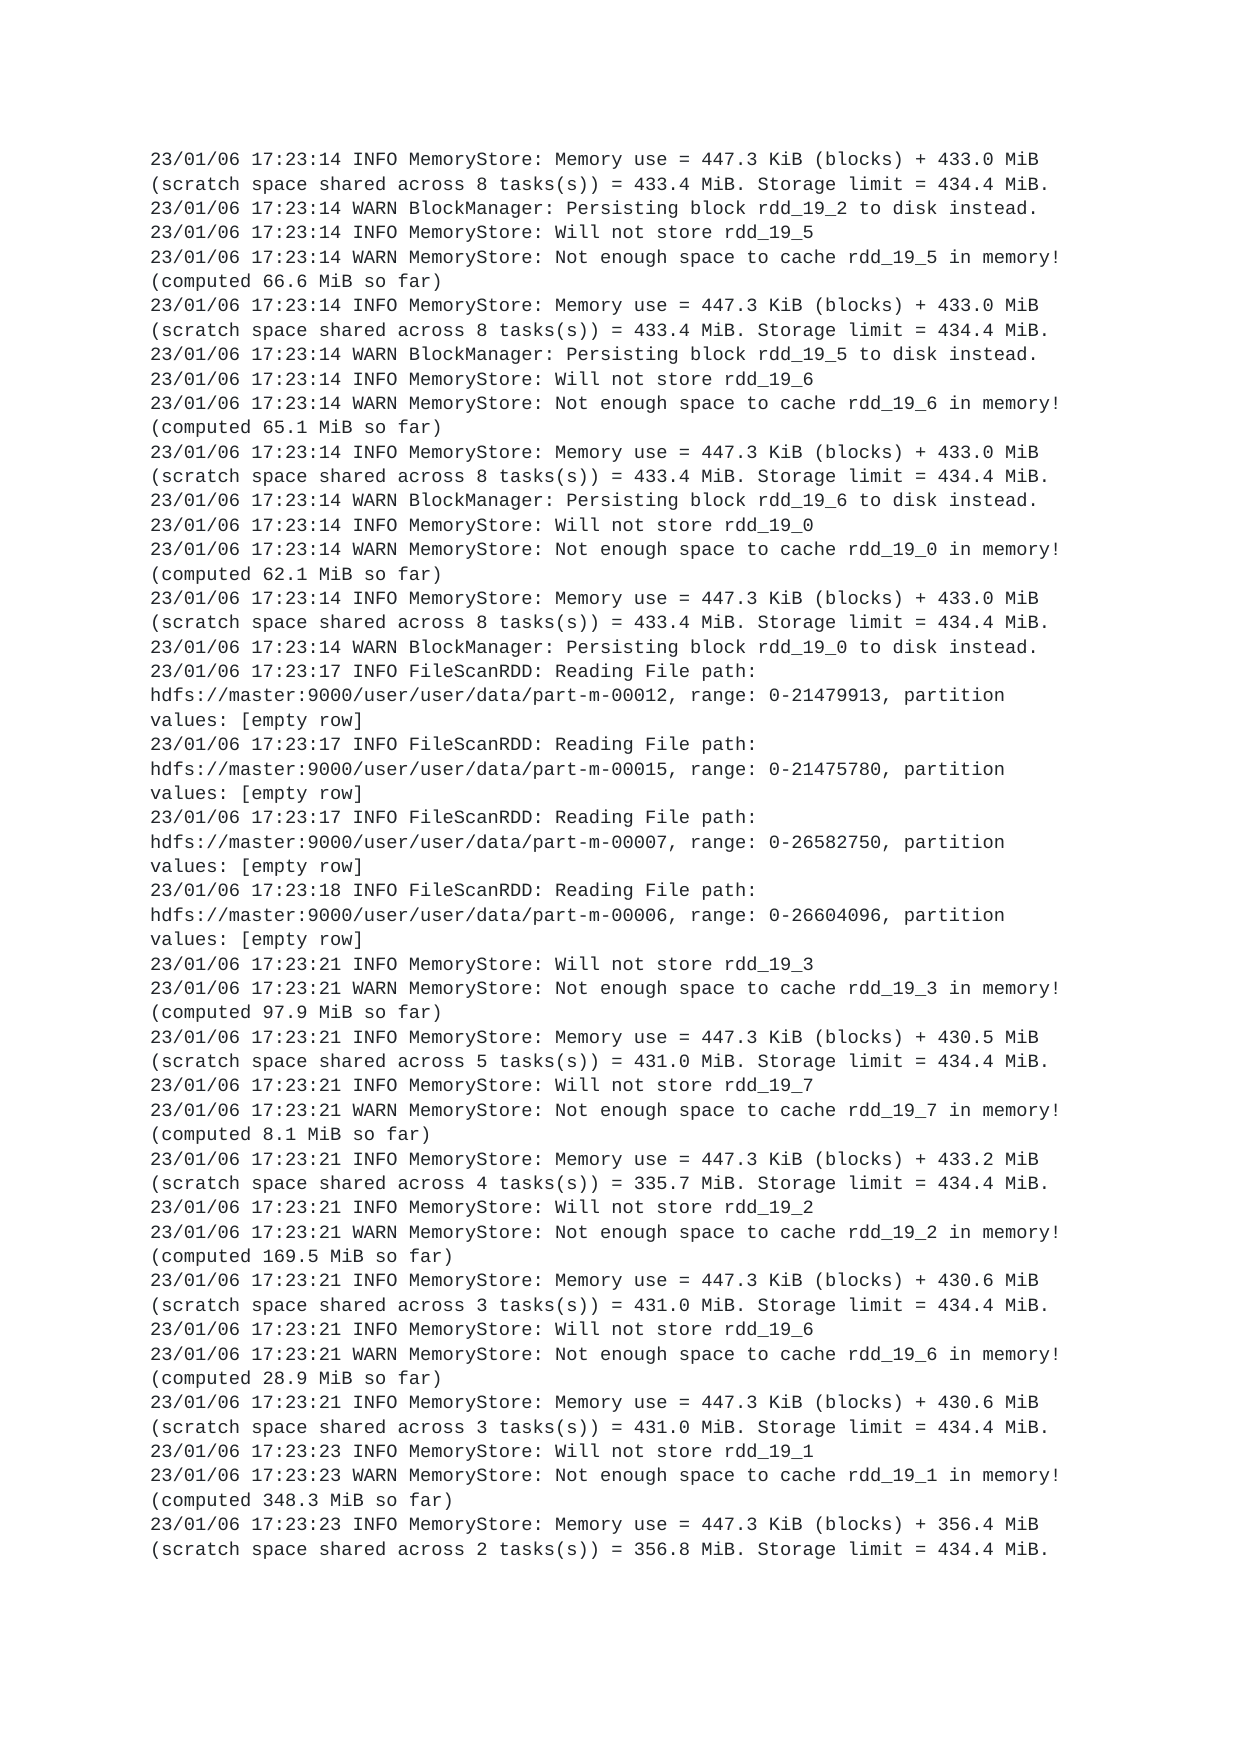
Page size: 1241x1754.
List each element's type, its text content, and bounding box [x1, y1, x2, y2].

text 23/01/06 17:23:23 INFO MemoryStore: Will not store rdd_19_1 [150, 1442, 1090, 1463]
text 23/01/06 17:23:21 WARN MemoryStore: Not enough space to cache rdd_19_7 in memory! (computed 8.1 MiB so far) [150, 1101, 1090, 1146]
text 23/01/06 17:23:21 WARN MemoryStore: Not enough space to cache rdd_19_2 in memory! (computed 169.5 MiB so far) [150, 1222, 1090, 1268]
text 23/01/06 17:23:17 INFO FileScanRDD: Reading File path: hdfs://master:9000/user/user/data/part-m-00012, range: 0-21479913, partition values: [empty row] [150, 662, 1090, 732]
text 23/01/06 17:23:14 WARN BlockManager: Persisting block rdd_19_6 to disk instead. [150, 491, 1090, 512]
text 23/01/06 17:23:21 INFO MemoryStore: Will not store rdd_19_2 [150, 1198, 1090, 1219]
text 23/01/06 17:23:17 INFO FileScanRDD: Reading File path: hdfs://master:9000/user/user/data/part-m-00015, range: 0-21475780, partition values: [empty row] [150, 735, 1090, 805]
text 23/01/06 17:23:14 INFO MemoryStore: Will not store rdd_19_5 [150, 223, 1090, 244]
text 23/01/06 17:23:21 INFO MemoryStore: Memory use = 447.3 KiB (blocks) + 430.5 MiB (scratch space shared across 5 tasks(s)) = 431.0 MiB. Storage limit = 434.4 MiB. [150, 1027, 1090, 1073]
text 23/01/06 17:23:18 INFO FileScanRDD: Reading File path: hdfs://master:9000/user/user/data/part-m-00006, range: 0-26604096, partition values: [empty row] [150, 881, 1090, 951]
text 23/01/06 17:23:21 INFO MemoryStore: Will not store rdd_19_3 [150, 954, 1090, 976]
text 23/01/06 17:23:21 WARN MemoryStore: Not enough space to cache rdd_19_3 in memory! (computed 97.9 MiB so far) [150, 979, 1090, 1024]
text 23/01/06 17:23:14 WARN MemoryStore: Not enough space to cache rdd_19_5 in memory! (computed 66.6 MiB so far) [150, 247, 1090, 293]
text 23/01/06 17:23:14 INFO MemoryStore: Will not store rdd_19_0 [150, 516, 1090, 537]
text 23/01/06 17:23:17 INFO FileScanRDD: Reading File path: hdfs://master:9000/user/user/data/part-m-00007, range: 0-26582750, partition values: [empty row] [150, 808, 1090, 878]
text 23/01/06 17:23:14 WARN BlockManager: Persisting block rdd_19_5 to disk instead. [150, 345, 1090, 366]
text 23/01/06 17:23:21 WARN MemoryStore: Not enough space to cache rdd_19_6 in memory! (computed 28.9 MiB so far) [150, 1344, 1090, 1390]
text 23/01/06 17:23:14 WARN BlockManager: Persisting block rdd_19_0 to disk instead. [150, 637, 1090, 659]
text 23/01/06 17:23:14 INFO MemoryStore: Will not store rdd_19_6 [150, 369, 1090, 391]
text 23/01/06 17:23:21 INFO MemoryStore: Will not store rdd_19_7 [150, 1076, 1090, 1097]
text 23/01/06 17:23:21 INFO MemoryStore: Memory use = 447.3 KiB (blocks) + 430.6 MiB (scratch space shared across 3 tasks(s)) = 431.0 MiB. Storage limit = 434.4 MiB. [150, 1271, 1090, 1317]
text 23/01/06 17:23:23 WARN MemoryStore: Not enough space to cache rdd_19_1 in memory! (computed 348.3 MiB so far) [150, 1466, 1090, 1512]
text 23/01/06 17:23:21 INFO MemoryStore: Memory use = 447.3 KiB (blocks) + 430.6 MiB (scratch space shared across 3 tasks(s)) = 431.0 MiB. Storage limit = 434.4 MiB. [150, 1393, 1090, 1439]
text 23/01/06 17:23:21 INFO MemoryStore: Will not store rdd_19_6 [150, 1320, 1090, 1341]
text 23/01/06 17:23:14 WARN MemoryStore: Not enough space to cache rdd_19_0 in memory! (computed 62.1 MiB so far) [150, 540, 1090, 586]
text 23/01/06 17:23:21 INFO MemoryStore: Memory use = 447.3 KiB (blocks) + 433.2 MiB (scratch space shared across 4 tasks(s)) = 335.7 MiB. Storage limit = 434.4 MiB. [150, 1149, 1090, 1195]
text 23/01/06 17:23:23 INFO MemoryStore: Memory use = 447.3 KiB (blocks) + 356.4 MiB (scratch space shared across 2 tasks(s)) = 356.8 MiB. Storage limit = 434.4 MiB. [150, 1515, 1090, 1561]
text 23/01/06 17:23:14 WARN BlockManager: Persisting block rdd_19_2 to disk instead. [150, 199, 1090, 220]
text 23/01/06 17:23:14 WARN MemoryStore: Not enough space to cache rdd_19_6 in memory! (computed 65.1 MiB so far) [150, 394, 1090, 439]
